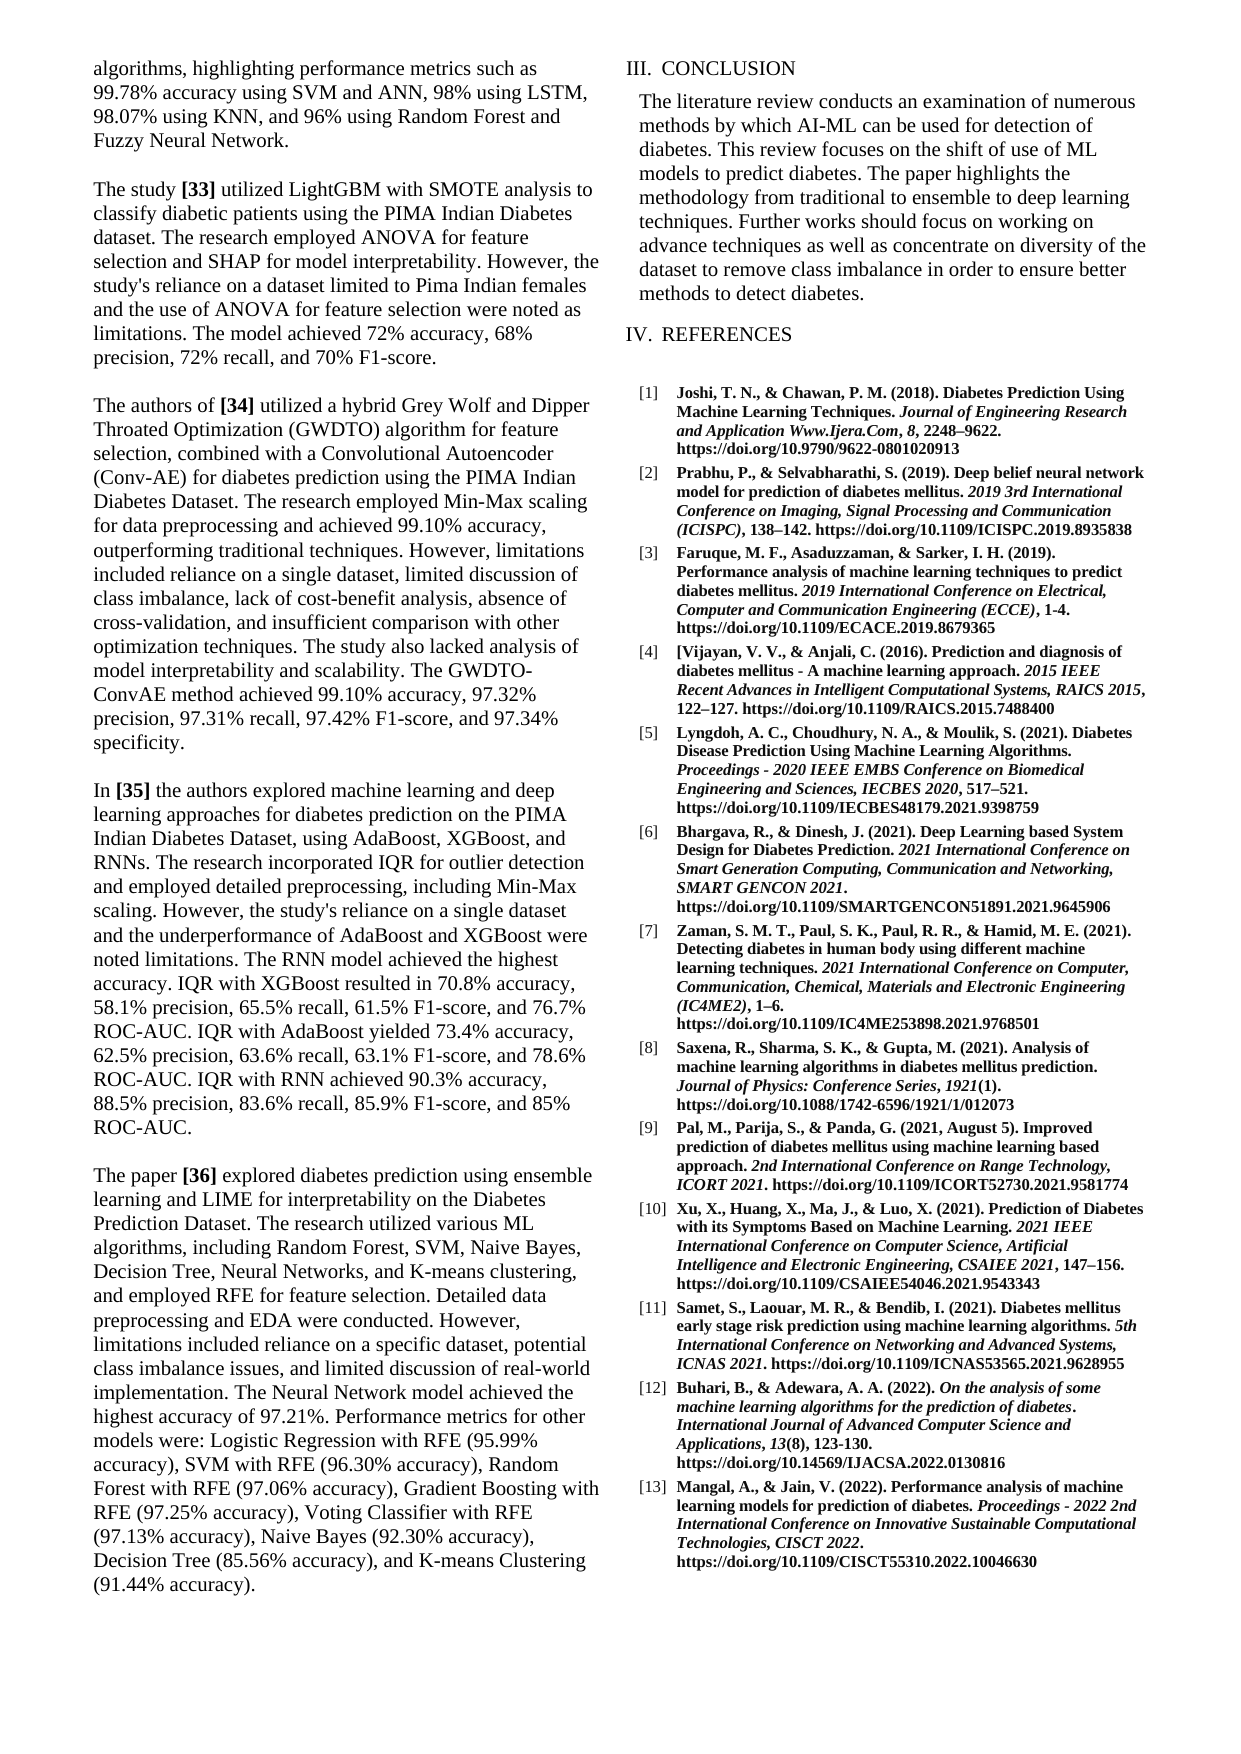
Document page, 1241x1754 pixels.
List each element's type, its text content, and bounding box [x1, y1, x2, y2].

text [Vijayan, V. V., & Anjali, C. (2016). Prediction and diagnosis of diabetes mellitus - A machine learning approach. 2015 IEEE Recent Advances in Intelligent Computational Systems, RAICS 2015, 122–127. https://doi.org/10.1109/RAICS.2015.7488400 [639, 643, 1147, 718]
text In [35] the authors explored machine learning and deep learning approaches for diabetes prediction on the PIMA Indian Diabetes Dataset, using AdaBoost, XGBoost, and RNNs. The research incorporated IQR for outlier detection and employed detailed preprocessing, including Min-Max scaling. However, the study's reliance on a single dataset and the underperformance of AdaBoost and XGBoost were noted limitations. The RNN model achieved the highest accuracy. IQR with XGBoost resulted in 70.8% accuracy, 58.1% precision, 65.5% recall, 61.5% F1-score, and 76.7% ROC-AUC. IQR with AdaBoost yielded 73.4% accuracy, 62.5% precision, 63.6% recall, 63.1% F1-score, and 78.6% ROC-AUC. IQR with RNN achieved 90.3% accuracy, 88.5% precision, 83.6% recall, 85.9% F1-score, and 85% ROC-AUC. [93, 778, 601, 1139]
text The authors of [34] utilized a hybrid Grey Wolf and Dipper Throated Optimization (GWDTO) algorithm for feature selection, combined with a Convolutional Autoencoder (Conv-AE) for diabetes prediction using the PIMA Indian Diabetes Dataset. The research employed Min-Max scaling for data preprocessing and achieved 99.10% accuracy, outperforming traditional techniques. However, limitations included reliance on a single dataset, limited discussion of class imbalance, lack of cost-benefit analysis, absence of cross-validation, and insufficient comparison with other optimization techniques. The study also lacked analysis of model interpretability and scalability. The GWDTO-ConvAE method achieved 99.10% accuracy, 97.32% precision, 97.31% recall, 97.42% F1-score, and 97.34% specificity. [93, 393, 601, 754]
text Xu, X., Huang, X., Ma, J., & Luo, X. (2021). Prediction of Diabetes with its Symptoms Based on Machine Learning. 2021 IEEE International Conference on Computer Science, Artificial Intelligence and Electronic Engineering, CSAIEE 2021, 147–156. https://doi.org/10.1109/CSAIEE54046.2021.9543343 [639, 1199, 1147, 1293]
text Saxena, R., Sharma, S. K., & Gupta, M. (2021). Analysis of machine learning algorithms in diabetes mellitus prediction. Journal of Physics: Conference Series, 1921(1). https://doi.org/10.1088/1742-6596/1921/1/012073 [639, 1039, 1147, 1114]
text Joshi, T. N., & Chawan, P. M. (2018). Diabetes Prediction Using Machine Learning Techniques. Journal of Engineering Research and Application Www.Ijera.Com, 8, 2248–9622. https://doi.org/10.9790/9622-0801020913 [639, 383, 1147, 458]
text Faruque, M. F., Asaduzzaman, & Sarker, I. H. (2019). Performance analysis of machine learning techniques to predict diabetes mellitus. 2019 International Conference on Electrical, Computer and Communication Engineering (ECCE), 1-4. https://doi.org/10.1109/ECACE.2019.8679365 [639, 544, 1147, 638]
text Zaman, S. M. T., Paul, S. K., Paul, R. R., & Hamid, M. E. (2021). Detecting diabetes in human body using different machine learning techniques. 2021 International Conference on Computer, Communication, Chemical, Materials and Electronic Engineering (IC4ME2), 1–6. https://doi.org/10.1109/IC4ME253898.2021.9768501 [639, 921, 1147, 1033]
text The literature review conducts an examination of numerous methods by which AI-ML can be used for detection of diabetes. This review focuses on the shift of use of ML models to predict diabetes. The paper highlights the methodology from traditional to ensemble to deep learning techniques. Further works should focus on working on advance techniques as well as concentrate on diversity of the dataset to remove class imbalance in order to ensure better methods to detect diabetes. [639, 89, 1147, 305]
text Bhargava, R., & Dinesh, J. (2021). Deep Learning based System Design for Diabetes Prediction. 2021 International Conference on Smart Generation Computing, Communication and Networking, SMART GENCON 2021. https://doi.org/10.1109/SMARTGENCON51891.2021.9645906 [639, 822, 1147, 916]
text The paper [36] explored diabetes prediction using ensemble learning and LIME for interpretability on the Diabetes Prediction Dataset. The research utilized various ML algorithms, including Random Forest, SVM, Naive Bayes, Decision Tree, Neural Networks, and K-means clustering, and employed RFE for feature selection. Detailed data preprocessing and EDA were conducted. However, limitations included reliance on a specific dataset, potential class imbalance issues, and limited discussion of real-world implementation. The Neural Network model achieved the highest accuracy of 97.21%. Performance metrics for other models were: Logistic Regression with RFE (95.99% accuracy), SVM with RFE (96.30% accuracy), Random Forest with RFE (97.06% accuracy), Gradient Boosting with RFE (97.25% accuracy), Voting Classifier with RFE (97.13% accuracy), Naive Bayes (92.30% accuracy), Decision Tree (85.56% accuracy), and K-means Clustering (91.44% accuracy). [93, 1163, 601, 1596]
text Buhari, B., & Adewara, A. A. (2022). On the analysis of some machine learning algorithms for the prediction of diabetes. International Journal of Advanced Computer Science and Applications, 13(8), 123-130. https://doi.org/10.14569/IJACSA.2022.0130816 [639, 1378, 1147, 1472]
text Lyngdoh, A. C., Choudhury, N. A., & Moulik, S. (2021). Diabetes Disease Prediction Using Machine Learning Algorithms. Proceedings - 2020 IEEE EMBS Conference on Biomedical Engineering and Sciences, IECBES 2020, 517–521. https://doi.org/10.1109/IECBES48179.2021.9398759 [639, 723, 1147, 817]
text Mangal, A., & Jain, V. (2022). Performance analysis of machine learning models for prediction of diabetes. Proceedings - 2022 2nd International Conference on Innovative Sustainable Computational Technologies, CISCT 2022. https://doi.org/10.1109/CISCT55310.2022.10046630 [639, 1477, 1147, 1571]
subtitle REFERENCES [639, 322, 1147, 346]
text The study [33] utilized LightGBM with SMOTE analysis to classify diabetic patients using the PIMA Indian Diabetes dataset. The research employed ANOVA for feature selection and SHAP for model interpretability. However, the study's reliance on a dataset limited to Pima Indian females and the use of ANOVA for feature selection were noted as limitations. The model achieved 72% accuracy, 68% precision, 72% recall, and 70% F1-score. [93, 177, 601, 369]
subtitle CONCLUSION [639, 56, 1147, 80]
text Pal, M., Parija, S., & Panda, G. (2021, August 5). Improved prediction of diabetes mellitus using machine learning based approach. 2nd International Conference on Range Technology, ICORT 2021. https://doi.org/10.1109/ICORT52730.2021.9581774 [639, 1119, 1147, 1194]
text Prabhu, P., & Selvabharathi, S. (2019). Deep belief neural network model for prediction of diabetes mellitus. 2019 3rd International Conference on Imaging, Signal Processing and Communication (ICISPC), 138–142. https://doi.org/10.1109/ICISPC.2019.8935838 [639, 464, 1147, 539]
text Samet, S., Laouar, M. R., & Bendib, I. (2021). Diabetes mellitus early stage risk prediction using machine learning algorithms. 5th International Conference on Networking and Advanced Systems, ICNAS 2021. https://doi.org/10.1109/ICNAS53565.2021.9628955 [639, 1298, 1147, 1373]
